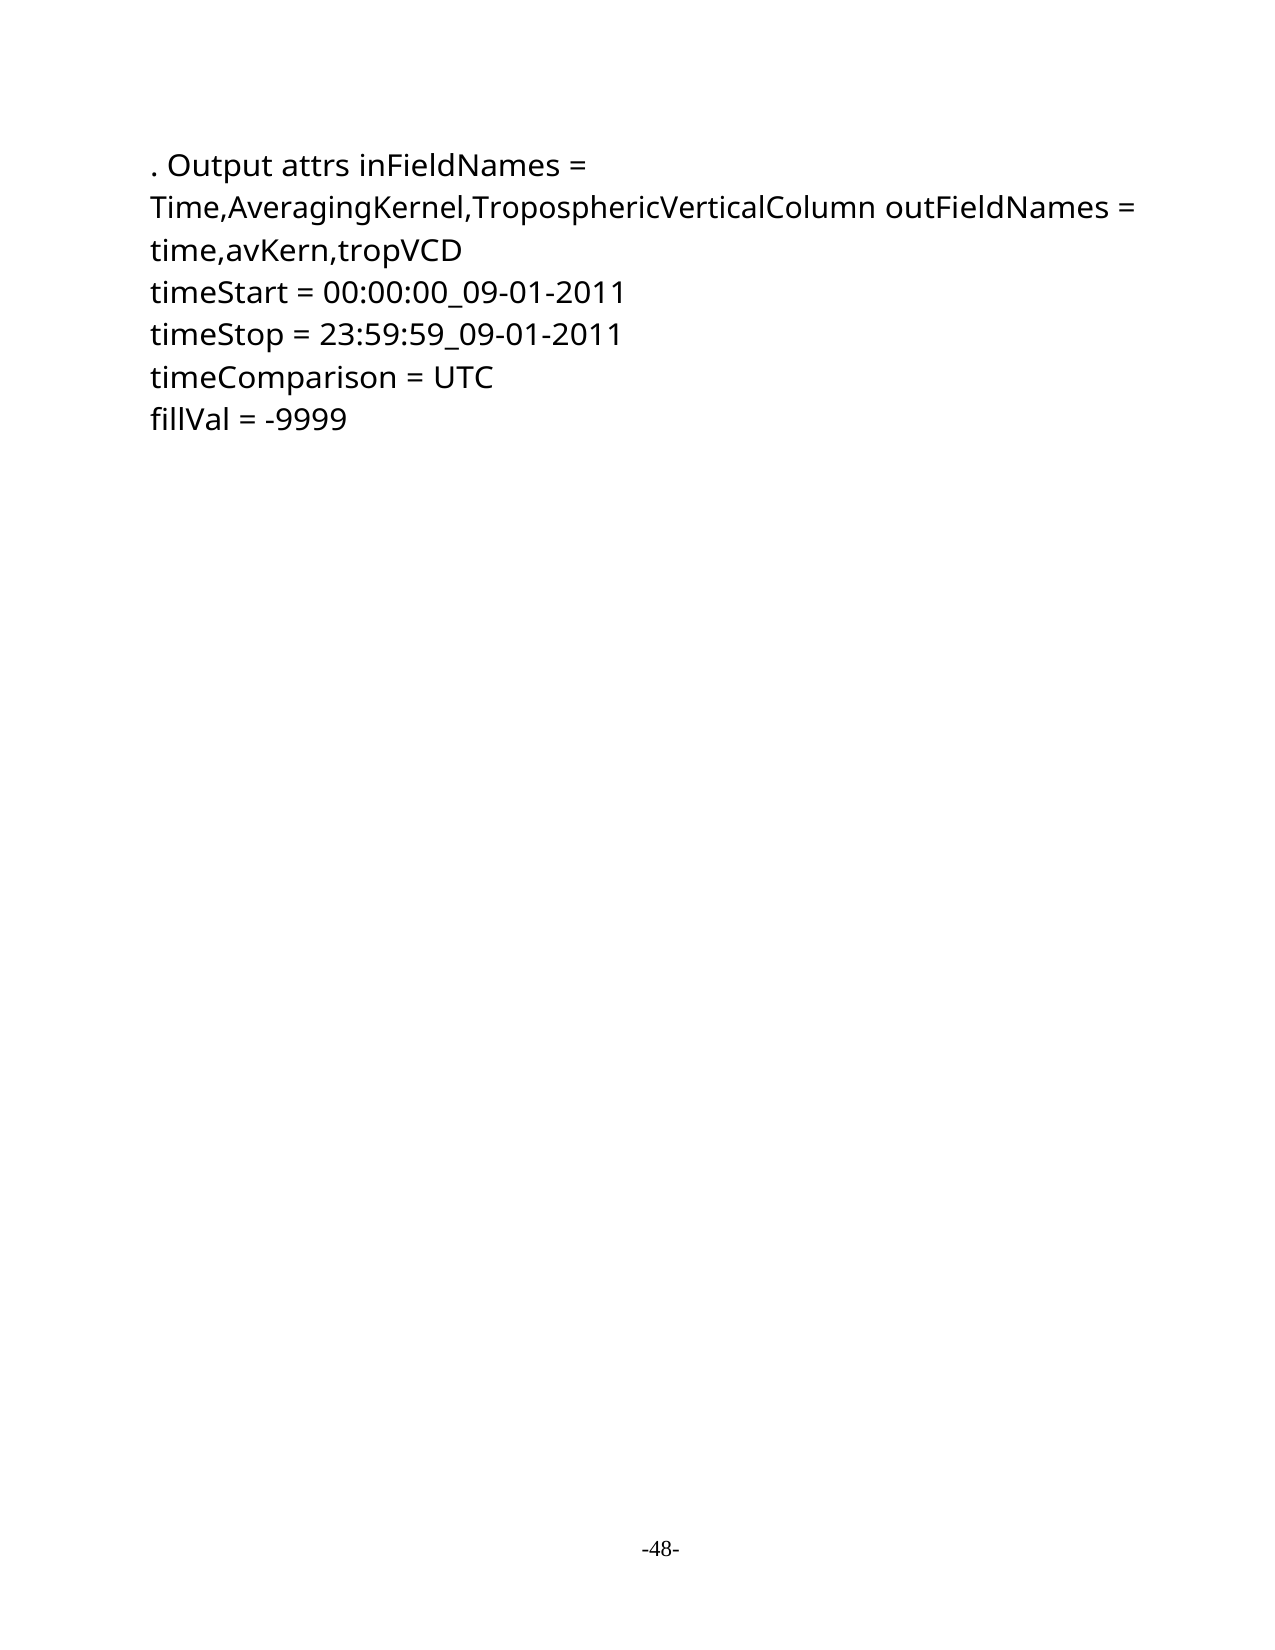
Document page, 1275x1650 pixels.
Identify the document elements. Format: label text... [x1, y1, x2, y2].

text . Output attrs inFieldNames = [150, 144, 609, 185]
text timeComparison = UTC fillVal = -9999 [150, 356, 528, 439]
text timeStart = 00:00:00_09-01-2011 timeStop = 23:59:59_09-01-2011 [150, 271, 735, 355]
text Time,AveragingKernel,TroposphericVerticalColumn outFieldNames = time,avKern,tropVCD [150, 186, 1187, 270]
